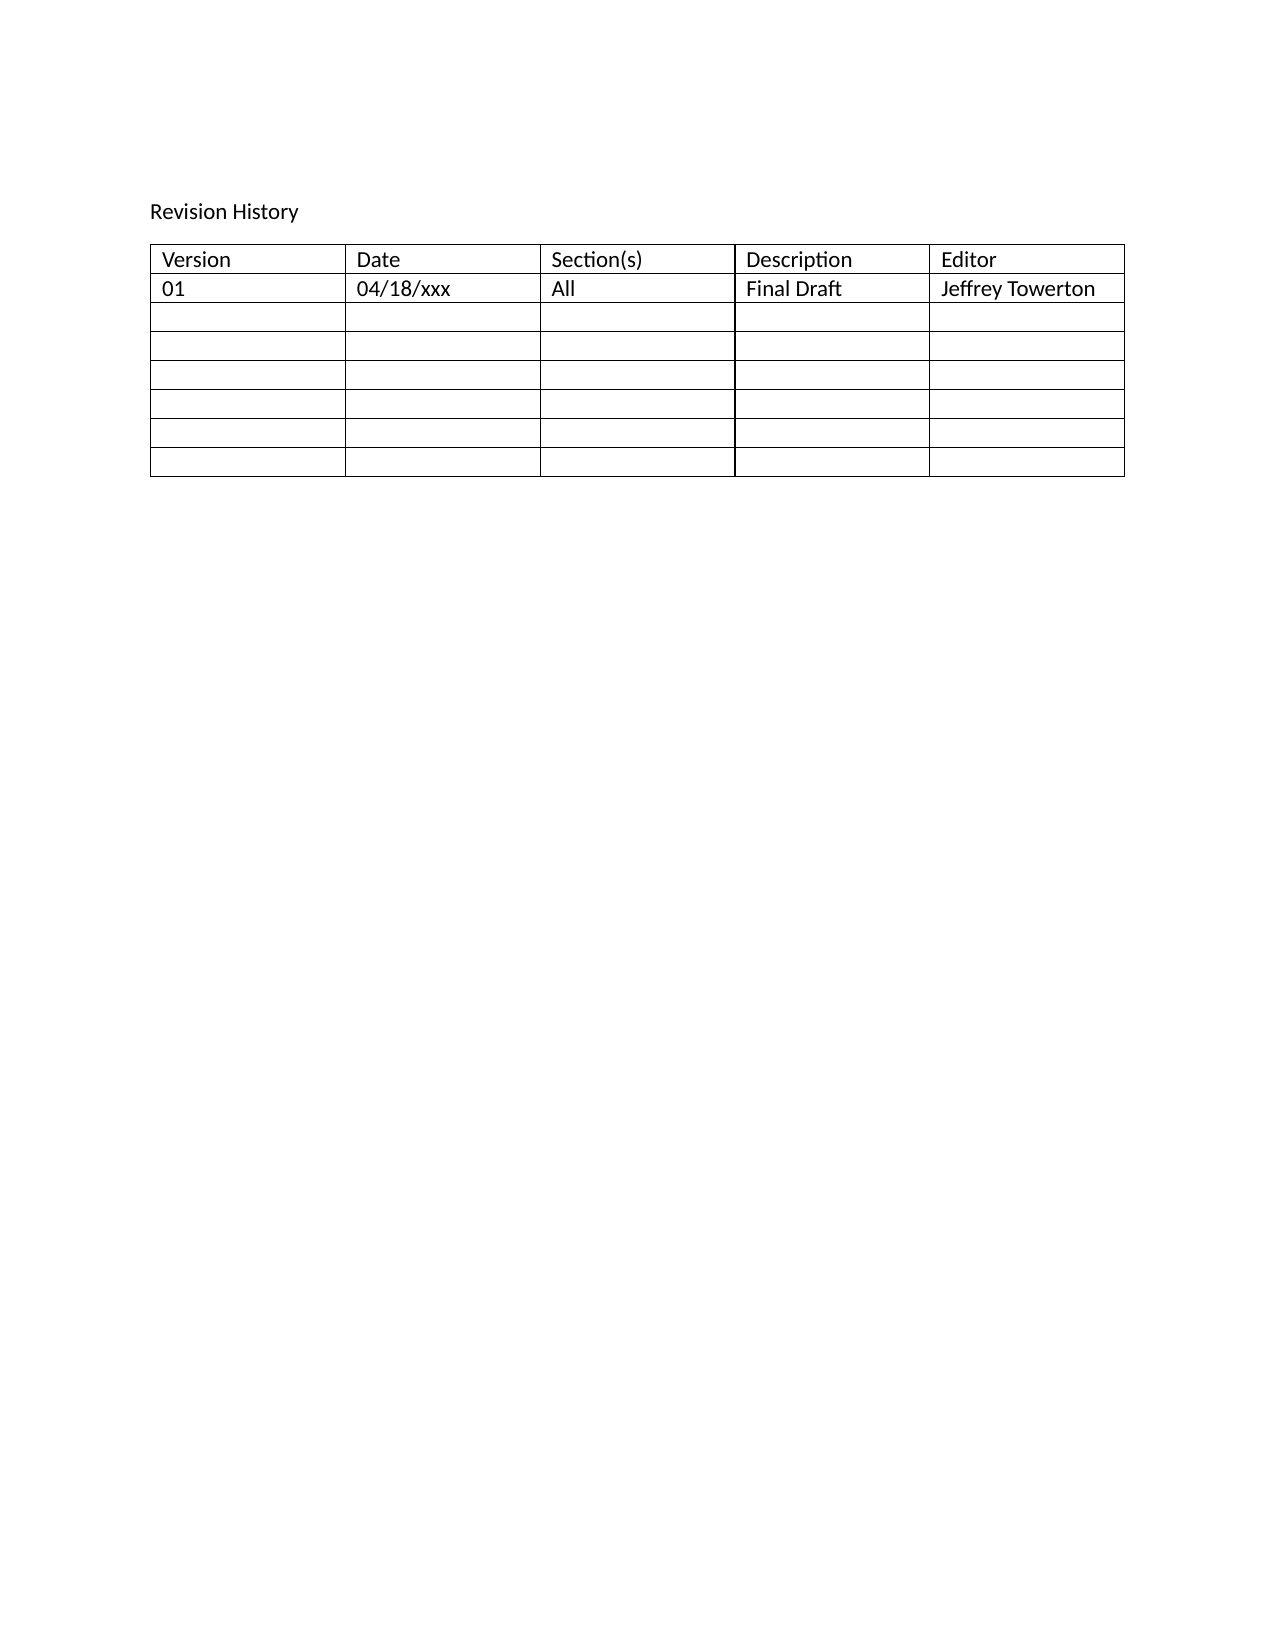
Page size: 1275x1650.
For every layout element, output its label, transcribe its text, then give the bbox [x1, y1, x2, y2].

table_cell [736, 332, 929, 360]
table_cell [541, 361, 734, 389]
table_cell [736, 448, 929, 476]
table_cell [346, 419, 540, 447]
table_cell 01 [151, 274, 345, 302]
table_cell [736, 419, 929, 447]
table_header Version [151, 245, 345, 273]
table_cell [346, 390, 540, 418]
table_header Date [346, 245, 540, 273]
table_cell Jeffrey Towerton [930, 274, 1124, 302]
table_cell [346, 361, 540, 389]
table_cell All [541, 274, 734, 302]
table_header Section(s) [541, 245, 734, 273]
table_cell [346, 448, 540, 476]
table_cell Final Draft [736, 274, 929, 302]
text Revision History [150, 197, 1125, 225]
table_cell [541, 332, 734, 360]
table_cell [930, 361, 1124, 389]
table_cell [346, 332, 540, 360]
table_cell [151, 390, 345, 418]
table_cell [930, 448, 1124, 476]
table_cell [151, 448, 345, 476]
table_cell [151, 303, 345, 331]
table_cell [930, 332, 1124, 360]
table_cell [541, 303, 734, 331]
table_cell [541, 419, 734, 447]
table_cell [151, 361, 345, 389]
table_cell [151, 419, 345, 447]
table_header Editor [930, 245, 1124, 273]
table_cell [930, 303, 1124, 331]
table_header Description [736, 245, 929, 273]
table_cell [736, 361, 929, 389]
table_cell [541, 390, 734, 418]
table_cell [346, 303, 540, 331]
table_cell [736, 390, 929, 418]
table_cell [736, 303, 929, 331]
table_cell [151, 332, 345, 360]
table_cell 04/18/xxx [346, 274, 540, 302]
table_cell [930, 390, 1124, 418]
table_cell [541, 448, 734, 476]
table_cell [930, 419, 1124, 447]
